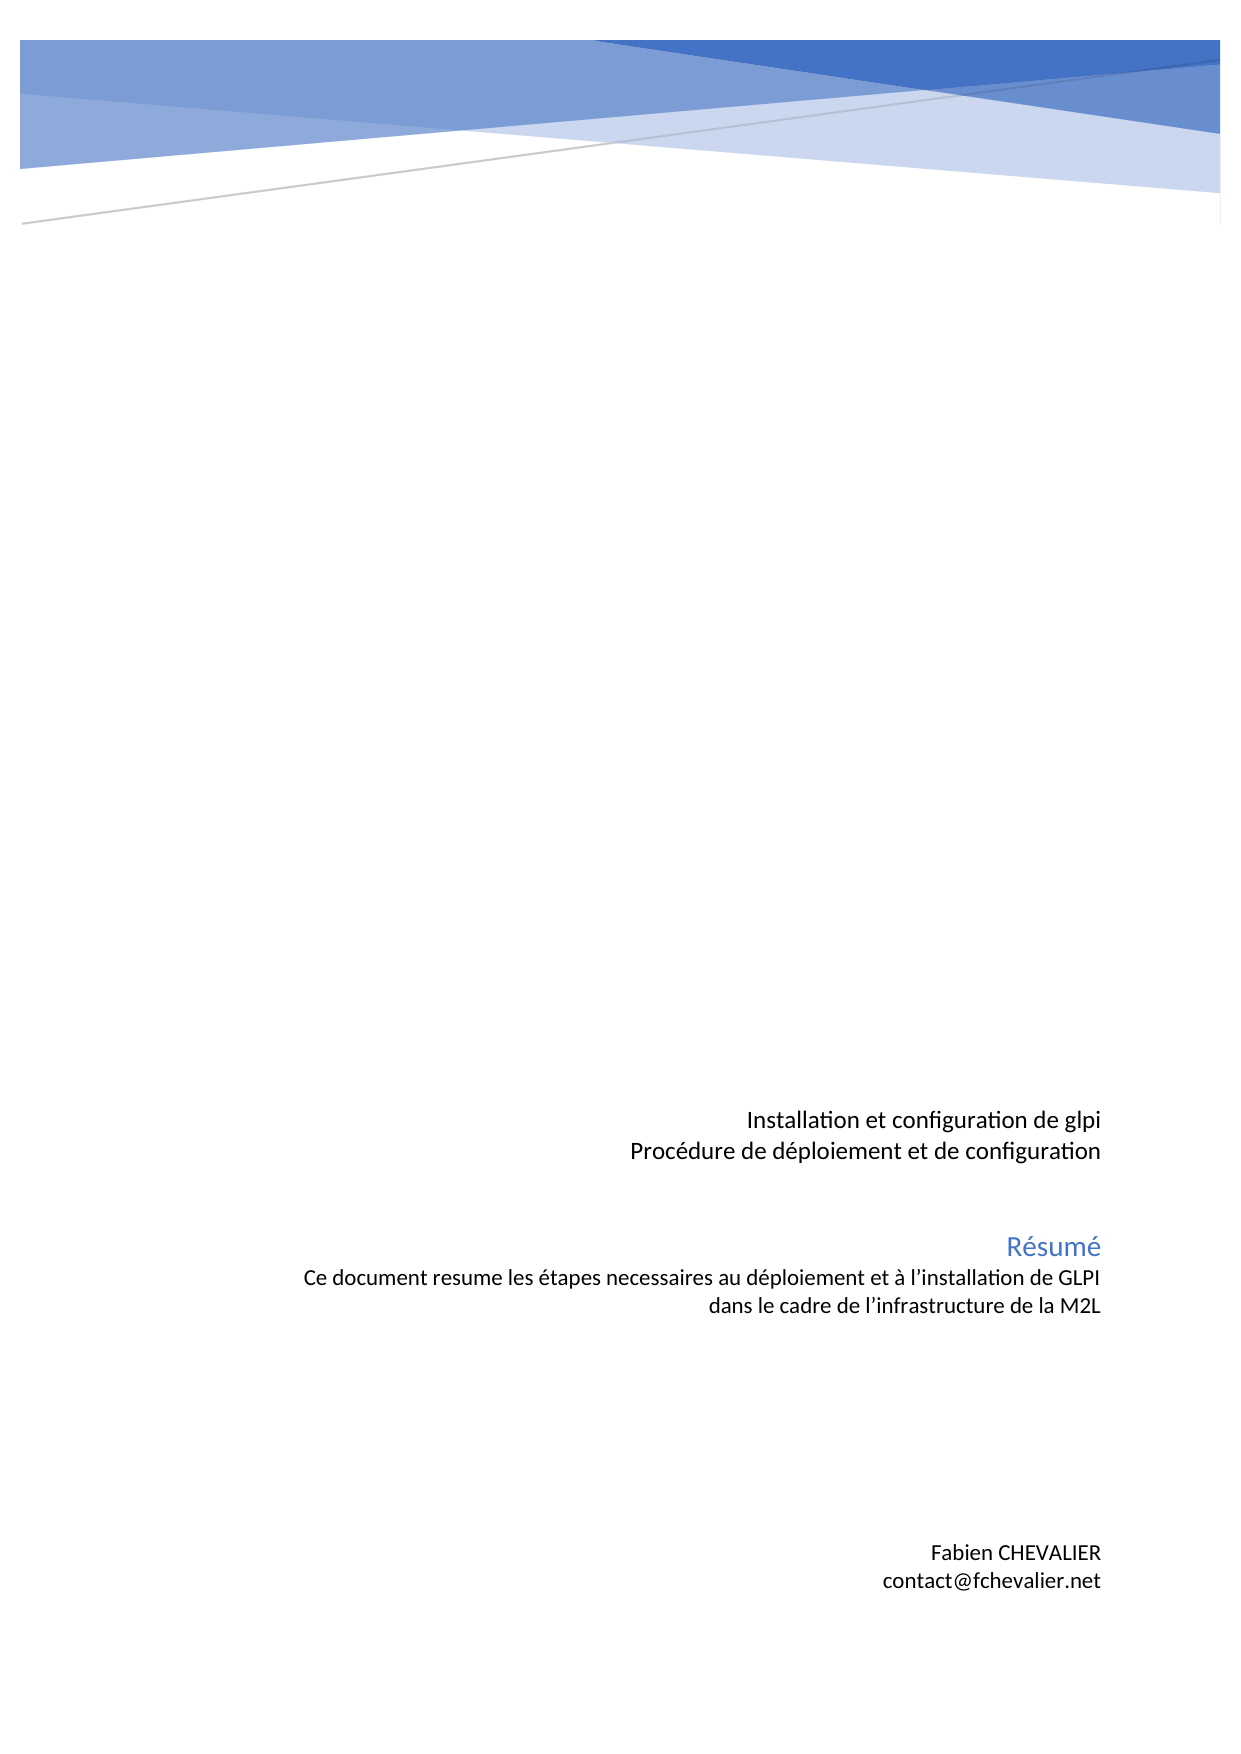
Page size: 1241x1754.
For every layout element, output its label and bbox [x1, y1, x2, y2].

picture [20, 40, 1221, 240]
